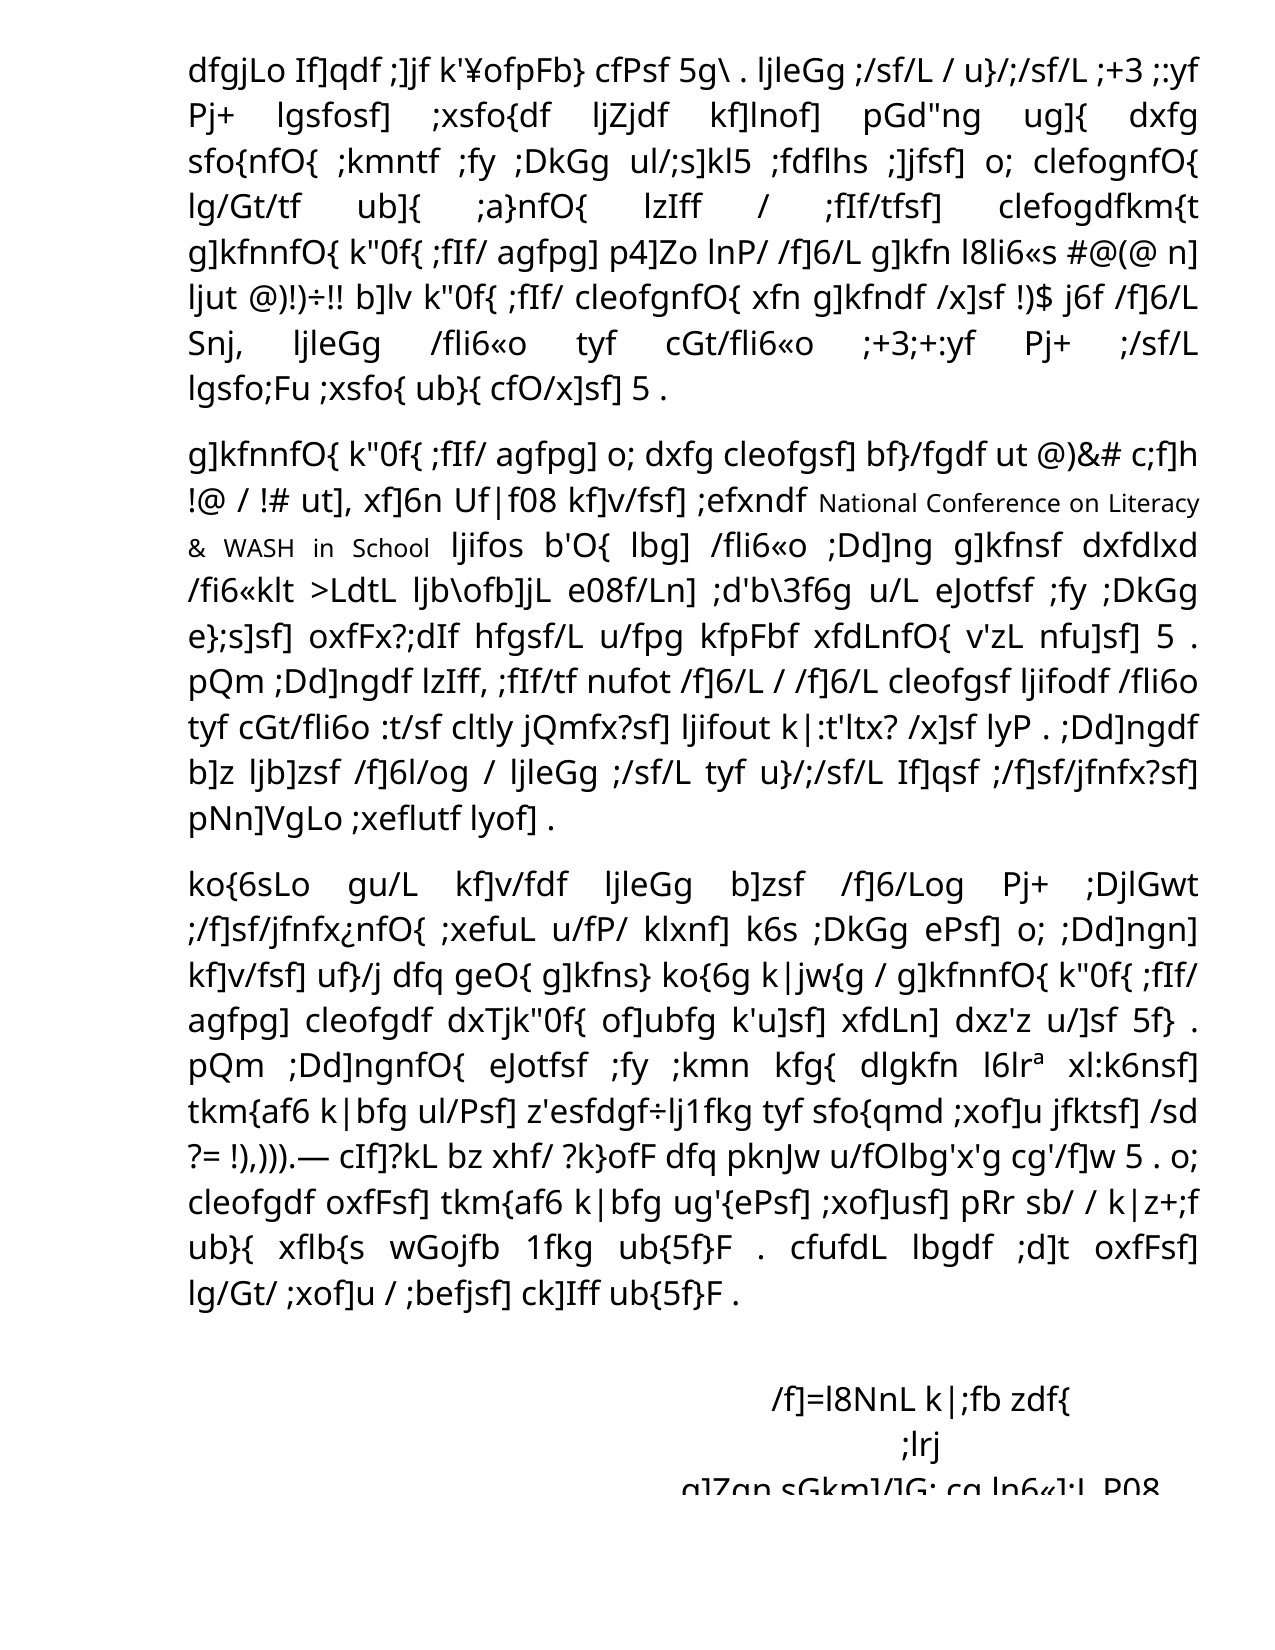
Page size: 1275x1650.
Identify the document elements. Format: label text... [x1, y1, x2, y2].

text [187, 47, 1200, 410]
text g]kfnnfO{ k"0f{ ;fIf/ agfpg] o; dxfg cleofgsf] bf}/fgdf ut @)&# c;f]h !@ / !# ut], xf]6n Uf|f08 kf]v/fsf] ;efxndf National Conference on Literacy & WASH in School ljifos b'O{ lbg] /fli6«o ;Dd]ng g]kfnsf dxfdlxd /fi6«klt >LdtL ljb\ofb]jL e08f/Ln] ;d'b\3f6g u/L eJotfsf ;fy ;DkGg e};s]sf] oxfFx?;dIf hfgsf/L u/fpg kfpFbf xfdLnfO{ v'zL nfu]sf] 5 . pQm ;Dd]ngdf lzIff, ;fIf/tf nufot /f]6/L / /f]6/L cleofgsf ljifodf /fli6o tyf cGt/fli6o :t/sf cltly jQmfx?sf] ljifout k|:t'ltx? /x]sf lyP . ;Dd]ngdf b]z ljb]zsf /f]6l/og / ljleGg ;/sf/L tyf u}/;/sf/L If]qsf ;/f]sf/jfnfx?sf] pNn]VgLo ;xeflutf lyof] . [187, 431, 1200, 840]
text ko{6sLo gu/L kf]v/fdf ljleGg b]zsf /f]6/Log Pj+ ;DjlGwt ;/f]sf/jfnfx¿nfO{ ;xefuL u/fP/ klxnf] k6s ;DkGg ePsf] o; ;Dd]ngn] kf]v/fsf] uf}/j dfq geO{ g]kfns} ko{6g k|jw{g / g]kfnnfO{ k"0f{ ;fIf/ agfpg] cleofgdf dxTjk"0f{ of]ubfg k'u]sf] xfdLn] dxz'z u/]sf 5f} . pQm ;Dd]ngnfO{ eJotfsf ;fy ;kmn kfg{ dlgkfn l6lrª xl:k6nsf] tkm{af6 k|bfg ul/Psf] z'esfdgf÷lj1fkg tyf sfo{qmd ;xof]u jfktsf] /sd ?= !),))).— cIf]?kL bz xhf/ ?k}ofF dfq pknJw u/fOlbg'x'g cg'/f]w 5 . o; cleofgdf oxfFsf] tkm{af6 k|bfg ug'{ePsf] ;xof]usf] pRr sb/ / k|z+;f ub}{ xflb{s wGojfb 1fkg ub{5f}F . cfufdL lbgdf ;d]t oxfFsf] lg/Gt/ ;xof]u / ;befjsf] ck]Iff ub{5f}F . [187, 861, 1200, 1315]
